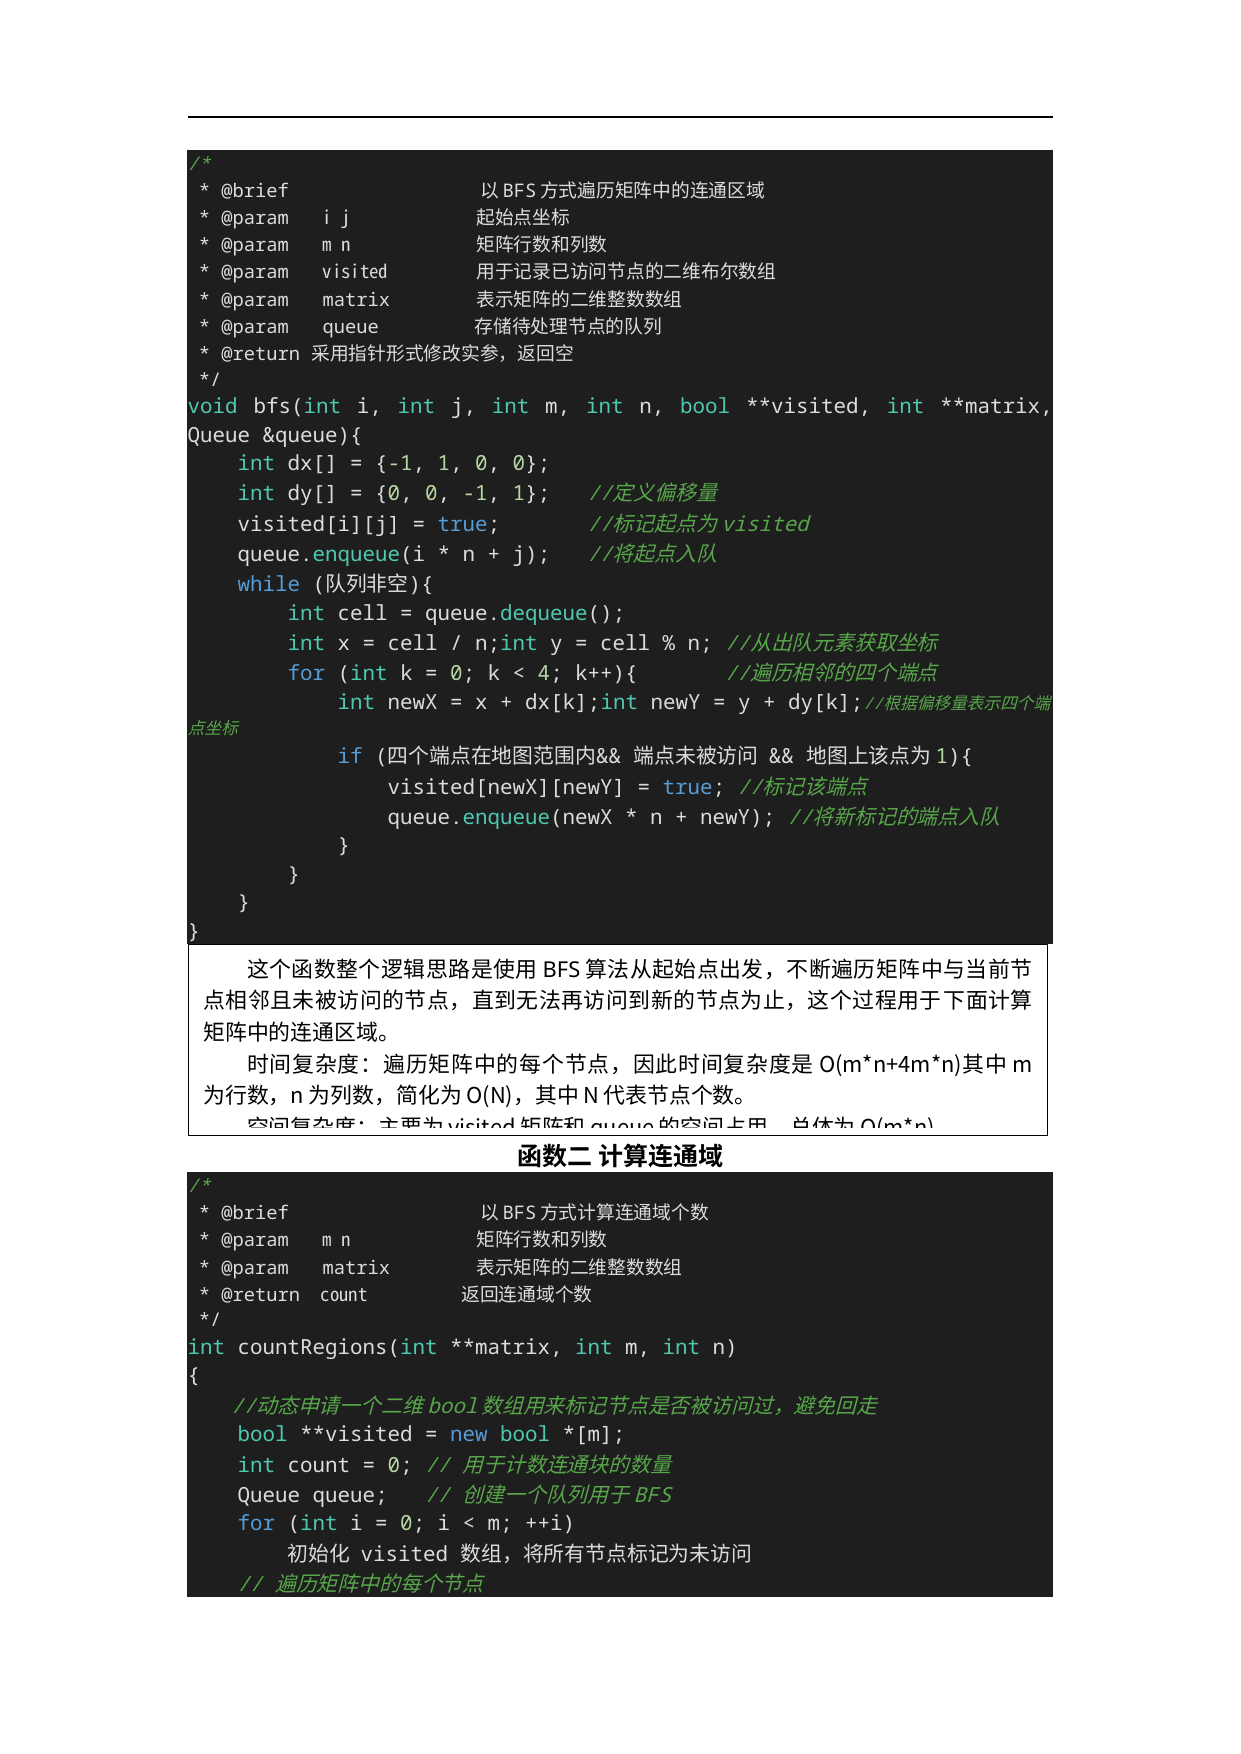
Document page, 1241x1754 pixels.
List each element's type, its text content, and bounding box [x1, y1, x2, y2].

text for (int i = 0; i < m; ++i) [187, 1508, 1053, 1537]
text * @return 采用指针形式修改实参，返回空 [187, 339, 1053, 366]
text for (int k = 0; k < 4; k++){ //遍历相邻的四个端点 [187, 657, 1053, 687]
text * @param visited 用于记录已访问节点的二维布尔数组 [187, 257, 1053, 284]
text /* [187, 1172, 1053, 1198]
text int newX = x + dx[k];int newY = y + dy[k];//根据偏移量表示四个端点坐标 [187, 687, 1053, 739]
text */ [187, 1307, 1053, 1332]
text } [187, 887, 1053, 916]
text /* [187, 150, 1053, 176]
text { [187, 1361, 1053, 1389]
text * @param matrix 表示矩阵的二维整数数组 [187, 1252, 1053, 1279]
text } [187, 916, 1053, 944]
text int dy[] = {0, 0, -1, 1}; //定义偏移量 [187, 477, 1053, 507]
text * @param m n 矩阵行数和列数 [187, 1225, 1053, 1252]
text visited[newX][newY] = true; //标记该端点 [187, 770, 1053, 800]
text visited[i][j] = true; //标记起点为visited [187, 507, 1053, 537]
text int dx[] = {-1, 1, 0, 0}; [187, 448, 1053, 477]
text * @brief 以BFS方式遍历矩阵中的连通区域 [187, 176, 1053, 203]
text * @param m n 矩阵行数和列数 [187, 230, 1053, 257]
text */ [187, 366, 1053, 391]
text if (四个端点在地图范围内&& 端点未被访问 && 地图上该点为1){ [187, 739, 1053, 770]
text // 遍历矩阵中的每个节点 [187, 1567, 1053, 1597]
text * @param i j 起始点坐标 [187, 203, 1053, 230]
text while (队列非空){ [187, 568, 1053, 598]
text int x = cell / n;int y = cell % n; //从出队元素获取坐标 [187, 626, 1053, 657]
text int cell = queue.dequeue(); [187, 598, 1053, 626]
text queue.enqueue(newX * n + newY); //将新标记的端点入队 [187, 800, 1053, 831]
text //动态申请一个二维bool数组用来标记节点是否被访问过，避免回走 [187, 1389, 1053, 1419]
text * @param queue 存储待处理节点的队列 [187, 311, 1053, 339]
text void bfs(int i, int j, int m, int n, bool **visited, int **matrix, Queue &queue){ [187, 391, 1053, 448]
text 初始化 visited 数组，将所有节点标记为未访问 [187, 1537, 1053, 1567]
text * @return count 返回连通域个数 [187, 1279, 1053, 1307]
text * @brief 以BFS方式计算连通域个数 [187, 1198, 1053, 1225]
text 函数二 计算连通域 [187, 1136, 1053, 1172]
text * @param matrix 表示矩阵的二维整数数组 [187, 284, 1053, 311]
text } [187, 831, 1053, 859]
text Queue queue; // 创建一个队列用于BFS [187, 1478, 1053, 1508]
text bool **visited = new bool *[m]; [187, 1419, 1053, 1448]
text queue.enqueue(i * n + j); //将起点入队 [187, 537, 1053, 568]
text } [187, 859, 1053, 887]
text int countRegions(int **matrix, int m, int n) [187, 1332, 1053, 1361]
text int count = 0; // 用于计数连通块的数量 [187, 1448, 1053, 1478]
